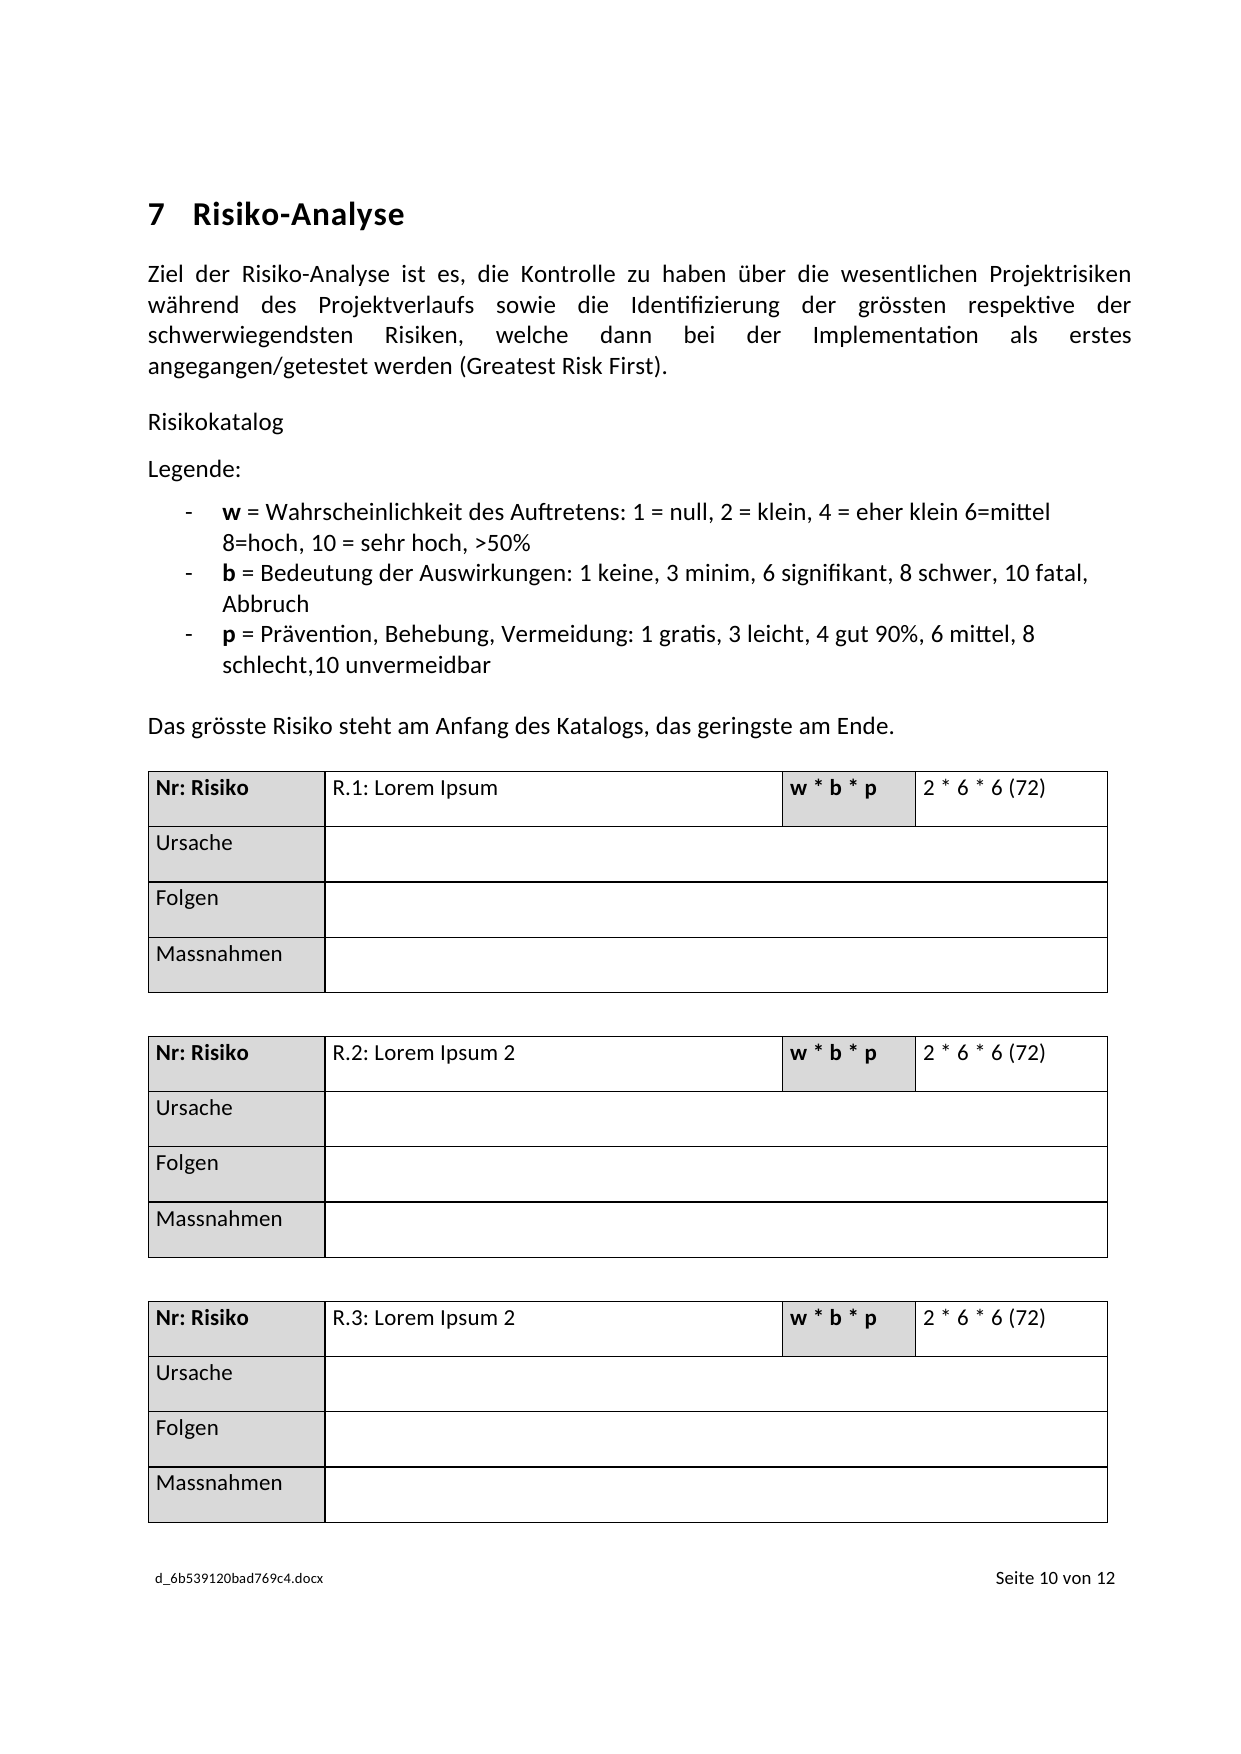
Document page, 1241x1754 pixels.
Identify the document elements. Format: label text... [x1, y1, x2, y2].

table_cell Ursache [149, 1092, 324, 1146]
table_cell [326, 1092, 1107, 1146]
table_header Nr: Risiko [149, 1302, 324, 1356]
table_cell [326, 1412, 1107, 1466]
text Legende: [148, 453, 1122, 484]
table_cell Massnahmen [149, 1203, 324, 1257]
table_cell [326, 1203, 1107, 1257]
table_header 2 * 6 * 6 (72) [916, 1037, 1107, 1091]
table_header 2 * 6 * 6 (72) [916, 772, 1107, 826]
table_header Nr: Risiko [149, 772, 324, 826]
subtitle Risiko-Analyse [148, 192, 1134, 233]
table_cell [326, 1468, 1107, 1522]
table_header w * b * p [783, 772, 915, 826]
table_cell Massnahmen [149, 1468, 324, 1522]
table_cell Folgen [149, 883, 324, 937]
table_header w * b * p [783, 1037, 915, 1091]
table_header Nr: Risiko [149, 1037, 324, 1091]
table_cell [326, 938, 1107, 992]
subtitle Risikokatalog [148, 405, 1134, 437]
table_cell [326, 1147, 1107, 1201]
text Ziel der Risiko-Analyse ist es, die Kontrolle zu haben über die wesentlichen Projektrisiken während des Projektverlaufs sowie die Identifizierung der grössten respektive der schwerwiegendsten Risiken, welche dann bei der Implementation als erstes angegangen/getestet werden (Greatest Risk First). [148, 258, 1134, 380]
table_cell [326, 1357, 1107, 1411]
list b = Bedeutung der Auswirkungen: 1 keine, 3 minim, 6 signifikant, 8 schwer, 10 fatal, Abbruch [185, 557, 1122, 618]
table_cell Ursache [149, 827, 324, 881]
table_cell Ursache [149, 1357, 324, 1411]
table_cell Folgen [149, 1147, 324, 1201]
table_cell [326, 883, 1107, 937]
table_cell Massnahmen [149, 938, 324, 992]
table_header R.1: Lorem Ipsum [326, 772, 782, 826]
list w = Wahrscheinlichkeit des Auftretens: 1 = null, 2 = klein, 4 = eher klein 6=mittel 8=hoch, 10 = sehr hoch, >50% [185, 496, 1122, 557]
text Das grösste Risiko steht am Anfang des Katalogs, das geringste am Ende. [148, 710, 1122, 740]
table_header R.2: Lorem Ipsum 2 [326, 1037, 782, 1091]
table_header w * b * p [783, 1302, 915, 1356]
table_header R.3: Lorem Ipsum 2 [326, 1302, 782, 1356]
table_header 2 * 6 * 6 (72) [916, 1302, 1107, 1356]
table_cell [326, 827, 1107, 881]
table_cell Folgen [149, 1412, 324, 1466]
list p = Prävention, Behebung, Vermeidung: 1 gratis, 3 leicht, 4 gut 90%, 6 mittel, 8 schlecht,10 unvermeidbar [185, 618, 1122, 679]
